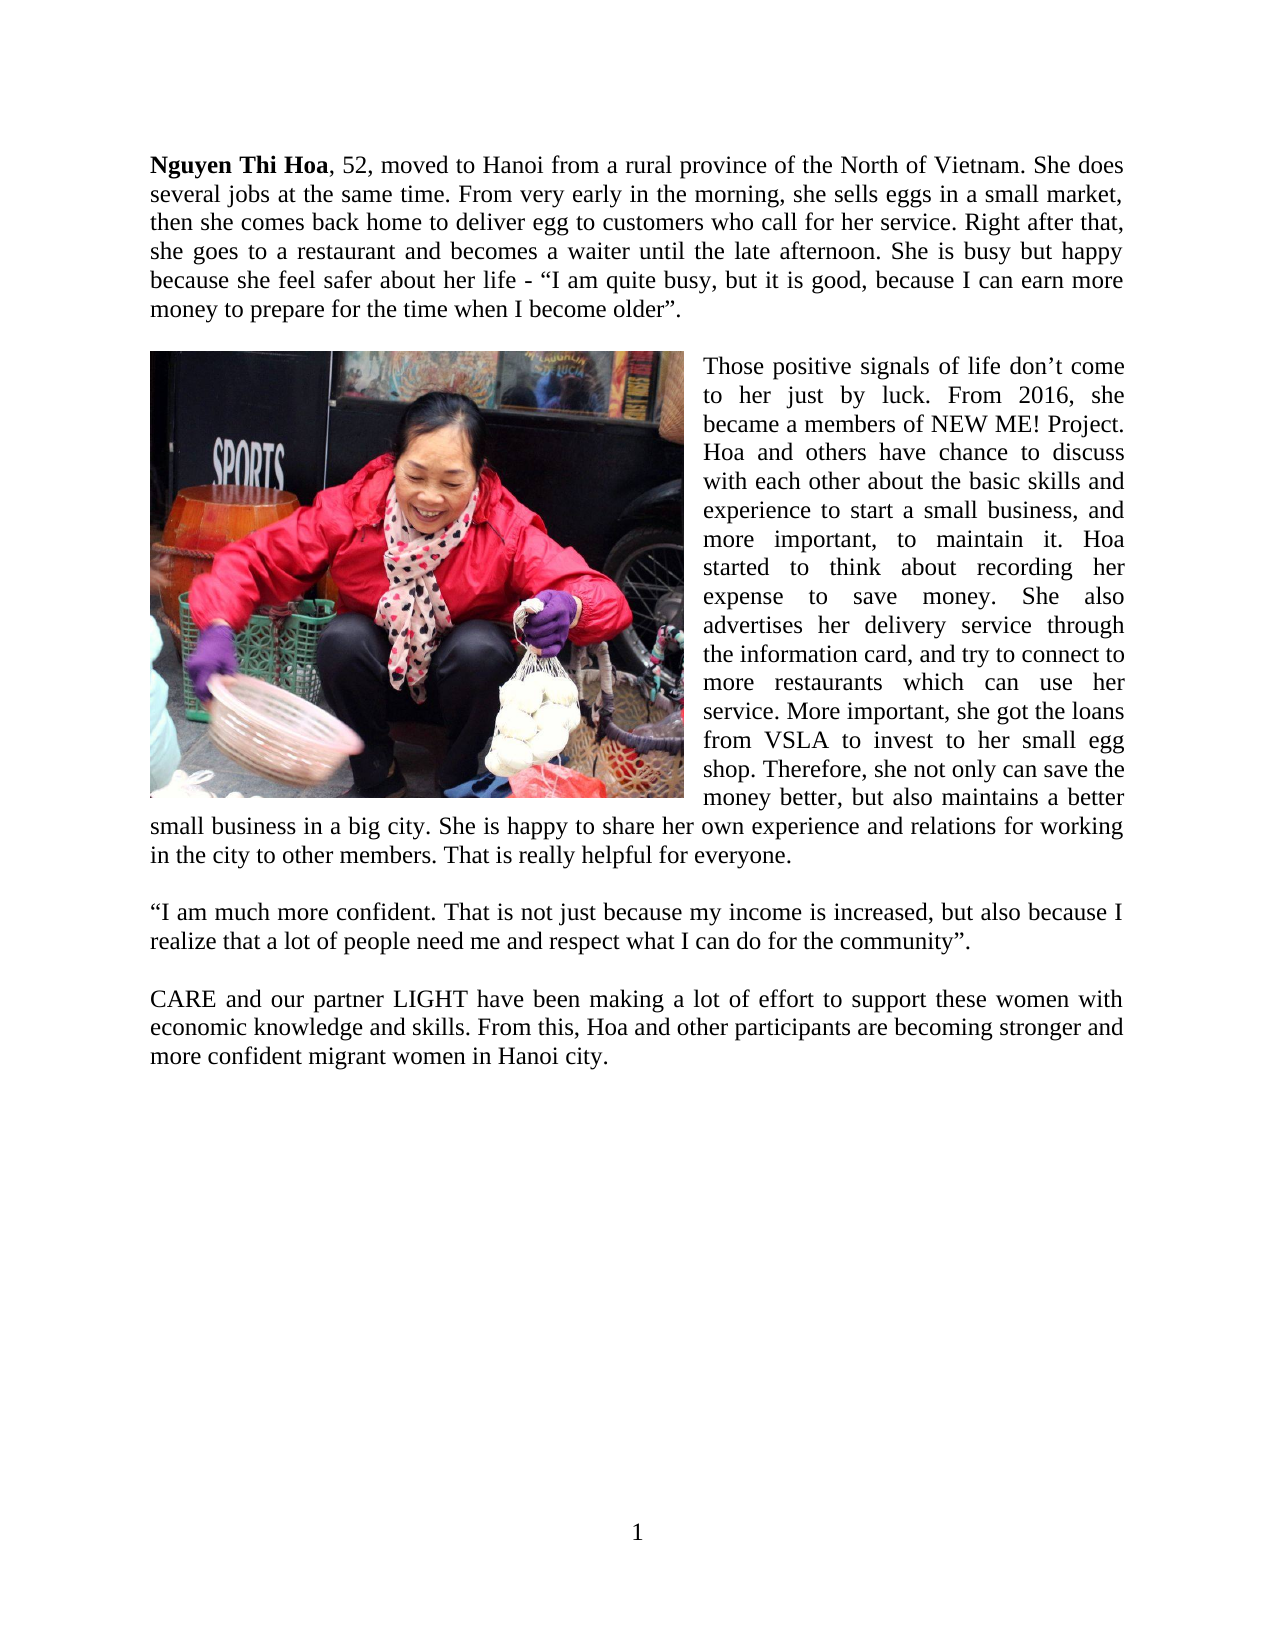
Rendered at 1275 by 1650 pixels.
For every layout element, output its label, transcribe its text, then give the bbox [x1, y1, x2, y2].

text “I am much more confident. That is not just because my income is increased, but also because I realize that a lot of people need me and respect what I can do for the community”. [150, 897, 1125, 955]
text Nguyen Thi Hoa, 52, moved to Hanoi from a rural province of the North of Vietnam. She does several jobs at the same time. From very early in the morning, she sells eggs in a small market, then she comes back home to deliver egg to customers who call for her service. Right after that, she goes to a restaurant and becomes a waiter until the late afternoon. She is busy but happy because she feel safer about her life - “I am quite busy, but it is good, because I can earn more money to prepare for the time when I become older”. [150, 150, 1125, 322]
picture [150, 351, 684, 798]
text CARE and our partner LIGHT have been making a lot of effort to support these women with economic knowledge and skills. From this, Hoa and other participants are becoming stronger and more confident migrant women in Hanoi city. [150, 984, 1125, 1070]
